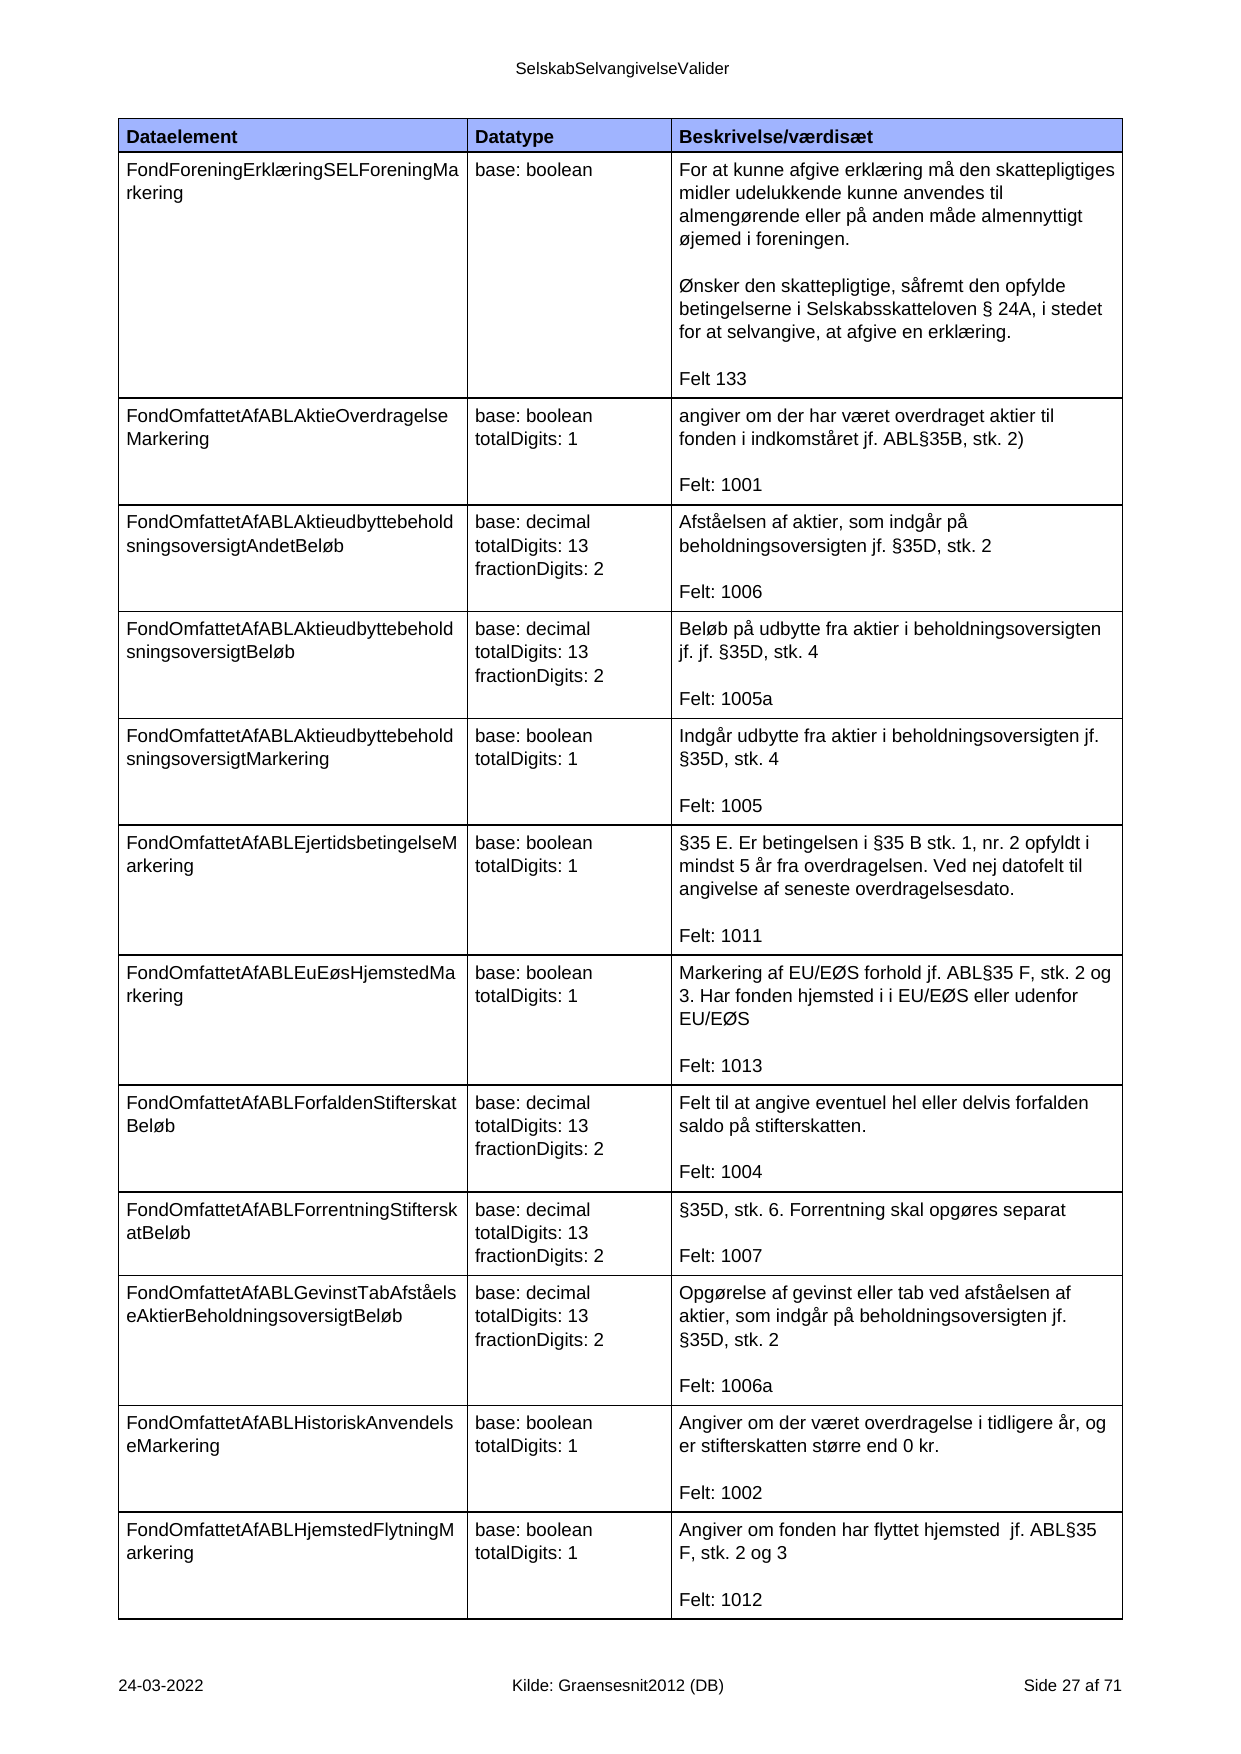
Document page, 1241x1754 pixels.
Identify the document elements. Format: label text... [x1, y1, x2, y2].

table_cell FondOmfattetAfABLEuEøsHjemstedMarkering [119, 956, 467, 1084]
table_cell FondOmfattetAfABLEjertidsbetingelseMarkering [119, 826, 467, 954]
table_cell FondOmfattetAfABLAktieudbyttebeholdsningsoversigtAndetBeløb [119, 506, 467, 611]
table_cell base: boolean totalDigits: 1 [468, 719, 671, 824]
table_cell Indgår udbytte fra aktier i beholdningsoversigten jf. §35D, stk. 4 Felt: 1005 [672, 719, 1122, 824]
table_cell For at kunne afgive erklæring må den skattepligtiges midler udelukkende kunne anvendes til almengørende eller på anden måde almennyttigt øjemed i foreningen. Ønsker den skattepligtige, såfremt den opfylde betingelserne i Selskabsskatteloven § 24A, i stedet for at selvangive, at afgive en erklæring. Felt 133 [672, 153, 1122, 397]
table_cell §35 E. Er betingelsen i §35 B stk. 1, nr. 2 opfyldt i mindst 5 år fra overdragelsen. Ved nej datofelt til angivelse af seneste overdragelsesdato. Felt: 1011 [672, 826, 1122, 954]
table_cell base: boolean totalDigits: 1 [468, 399, 671, 504]
table_cell §35D, stk. 6. Forrentning skal opgøres separat Felt: 1007 [672, 1193, 1122, 1274]
table_cell FondOmfattetAfABLHjemstedFlytningMarkering [119, 1513, 467, 1618]
table_cell FondOmfattetAfABLHistoriskAnvendelseMarkering [119, 1406, 467, 1511]
table_cell base: boolean totalDigits: 1 [468, 956, 671, 1084]
table_cell FondOmfattetAfABLForfaldenStifterskatBeløb [119, 1086, 467, 1191]
table_cell base: decimal totalDigits: 13 fractionDigits: 2 [468, 506, 671, 611]
table_cell base: boolean totalDigits: 1 [468, 1406, 671, 1511]
table_cell FondOmfattetAfABLGevinstTabAfståelseAktierBeholdningsoversigtBeløb [119, 1276, 467, 1404]
table_cell Beløb på udbytte fra aktier i beholdningsoversigten jf. jf. §35D, stk. 4 Felt: 1005a [672, 612, 1122, 717]
table_header Beskrivelse/værdisæt [672, 119, 1122, 151]
table_cell angiver om der har været overdraget aktier til fonden i indkomståret jf. ABL§35B, stk. 2) Felt: 1001 [672, 399, 1122, 504]
table_cell base: boolean totalDigits: 1 [468, 1513, 671, 1618]
table_cell Angiver om der været overdragelse i tidligere år, og er stifterskatten større end 0 kr. Felt: 1002 [672, 1406, 1122, 1511]
table_cell base: boolean totalDigits: 1 [468, 826, 671, 954]
table_cell FondOmfattetAfABLForrentningStifterskatBeløb [119, 1193, 467, 1274]
table_cell Angiver om fonden har flyttet hjemsted jf. ABL§35 F, stk. 2 og 3 Felt: 1012 [672, 1513, 1122, 1618]
table_cell Markering af EU/EØS forhold jf. ABL§35 F, stk. 2 og 3. Har fonden hjemsted i i EU/EØS eller udenfor EU/EØS Felt: 1013 [672, 956, 1122, 1084]
table_cell FondOmfattetAfABLAktieudbyttebeholdsningsoversigtMarkering [119, 719, 467, 824]
table_cell Opgørelse af gevinst eller tab ved afståelsen af aktier, som indgår på beholdningsoversigten jf. §35D, stk. 2 Felt: 1006a [672, 1276, 1122, 1404]
table_cell base: boolean [468, 153, 671, 397]
table_cell FondOmfattetAfABLAktieOverdragelseMarkering [119, 399, 467, 504]
table_cell base: decimal totalDigits: 13 fractionDigits: 2 [468, 1276, 671, 1404]
table_cell base: decimal totalDigits: 13 fractionDigits: 2 [468, 1086, 671, 1191]
table_cell FondOmfattetAfABLAktieudbyttebeholdsningsoversigtBeløb [119, 612, 467, 717]
table_cell base: decimal totalDigits: 13 fractionDigits: 2 [468, 1193, 671, 1274]
table_header Dataelement [119, 119, 467, 151]
table_cell Felt til at angive eventuel hel eller delvis forfalden saldo på stifterskatten. Felt: 1004 [672, 1086, 1122, 1191]
table_header Datatype [468, 119, 671, 151]
table_cell base: decimal totalDigits: 13 fractionDigits: 2 [468, 612, 671, 717]
table_cell FondForeningErklæringSELForeningMarkering [119, 153, 467, 397]
table_cell Afståelsen af aktier, som indgår på beholdningsoversigten jf. §35D, stk. 2 Felt: 1006 [672, 506, 1122, 611]
